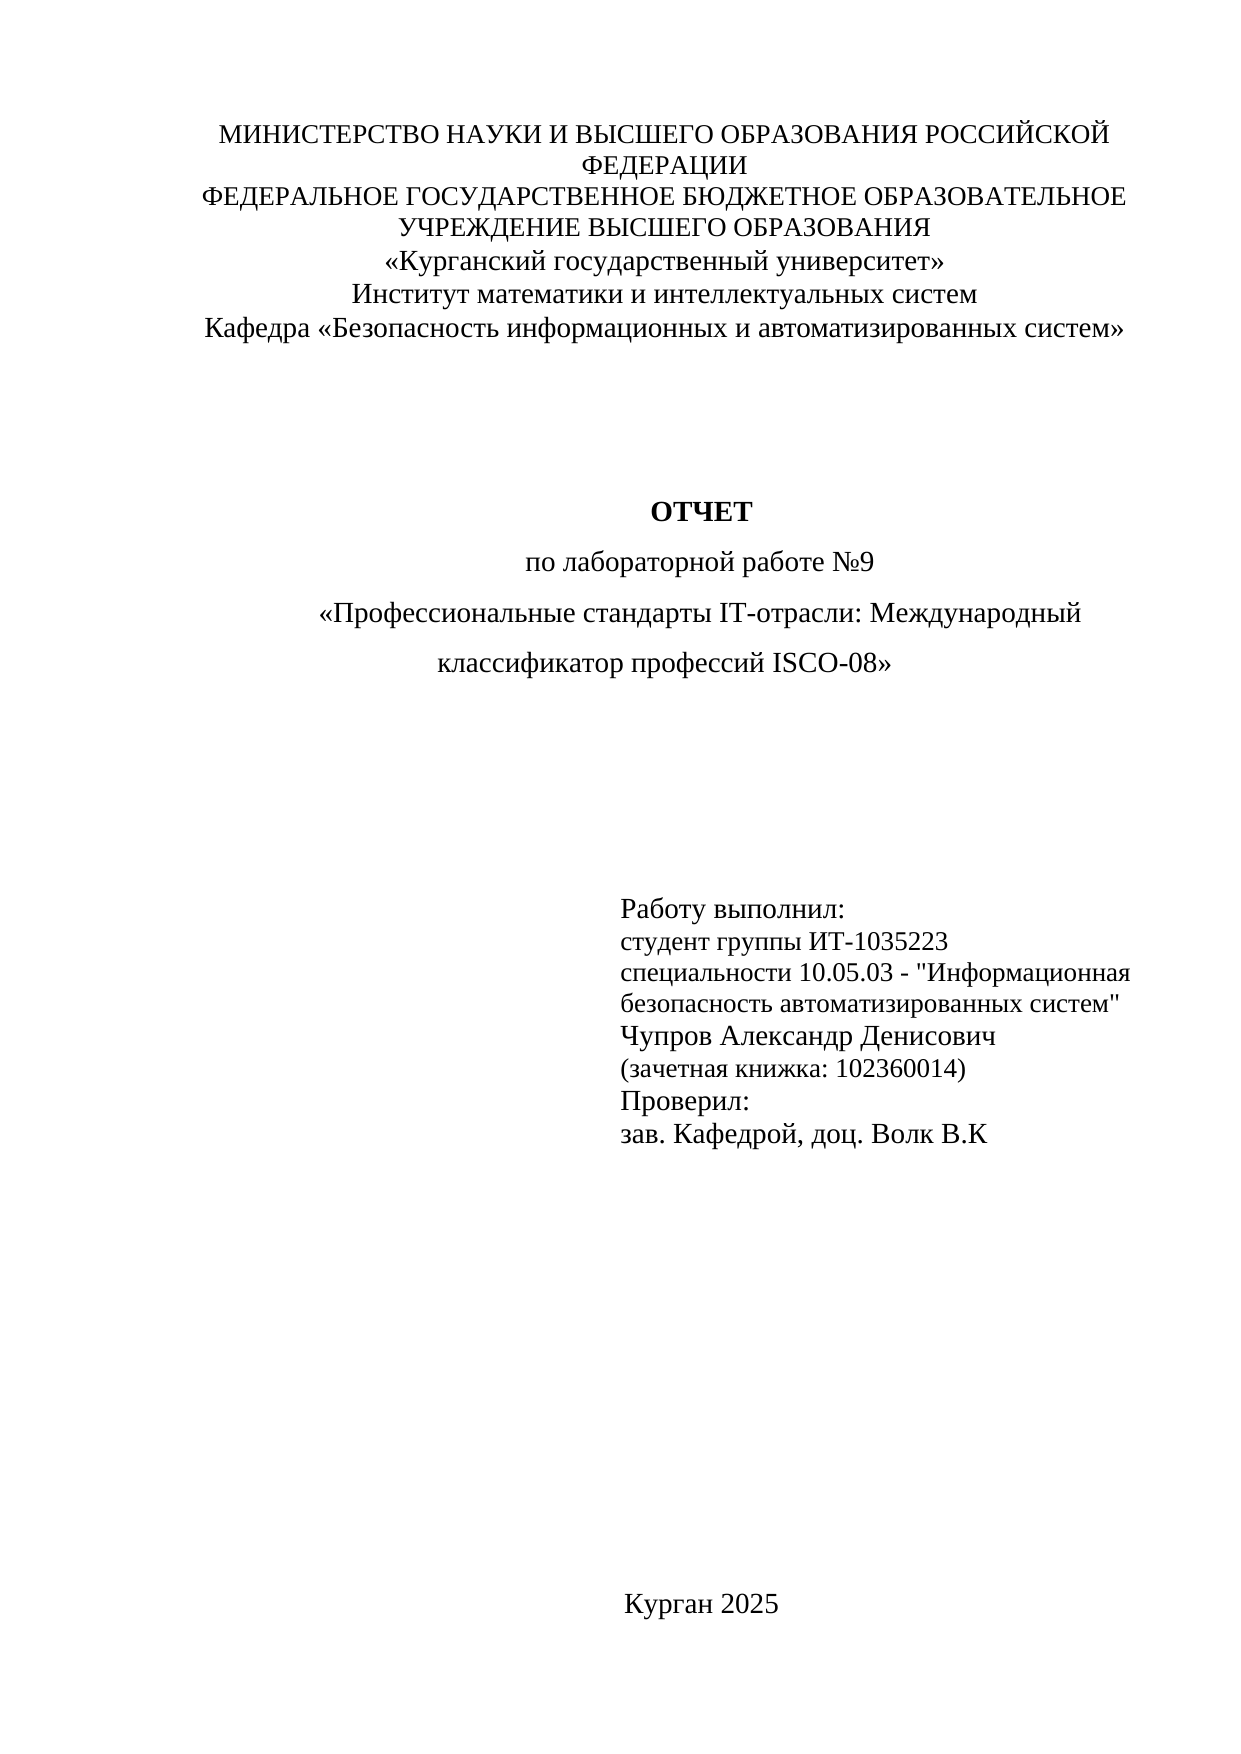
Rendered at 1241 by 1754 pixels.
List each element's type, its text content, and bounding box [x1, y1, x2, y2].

text по лабораторной работе №9 [177, 544, 1152, 578]
text Кафедра «Безопасность информационных и автоматизированных систем» [177, 310, 1152, 343]
text Работу выполнил: [620, 891, 1152, 925]
text «Курганский государственный университет» [177, 243, 1152, 276]
text Чупров Александр Денисович [620, 1018, 1152, 1052]
text (зачетная книжка: 102360014) [620, 1052, 1152, 1083]
text специальности 10.05.03 - "Информационная безопасность автоматизированных систем" [620, 956, 1152, 1018]
text Институт математики и интеллектуальных систем [177, 276, 1152, 310]
text Проверил: [620, 1083, 1152, 1116]
text ФЕДЕРАЛЬНОЕ ГОСУДАРСТВЕННОЕ БЮДЖЕТНОЕ ОБРАЗОВАТЕЛЬНОЕ [177, 180, 1152, 212]
text «Профессиональные стандарты IT-отрасли: Международный классификатор профессий ISCO-08» [177, 595, 1152, 679]
text УЧРЕЖДЕНИЕ ВЫСШЕГО ОБРАЗОВАНИЯ [177, 212, 1152, 243]
text Курган 2025 [177, 1586, 1152, 1619]
text МИНИСТЕРСТВО НАУКИ И ВЫСШЕГО ОБРАЗОВАНИЯ РОССИЙСКОЙ ФЕДЕРАЦИИ [177, 118, 1152, 180]
text зав. Кафедрой, доц. Волк В.К [620, 1116, 1152, 1150]
text ОТЧЕТ [177, 494, 1152, 528]
text студент группы ИТ-1035223 [620, 925, 1152, 956]
